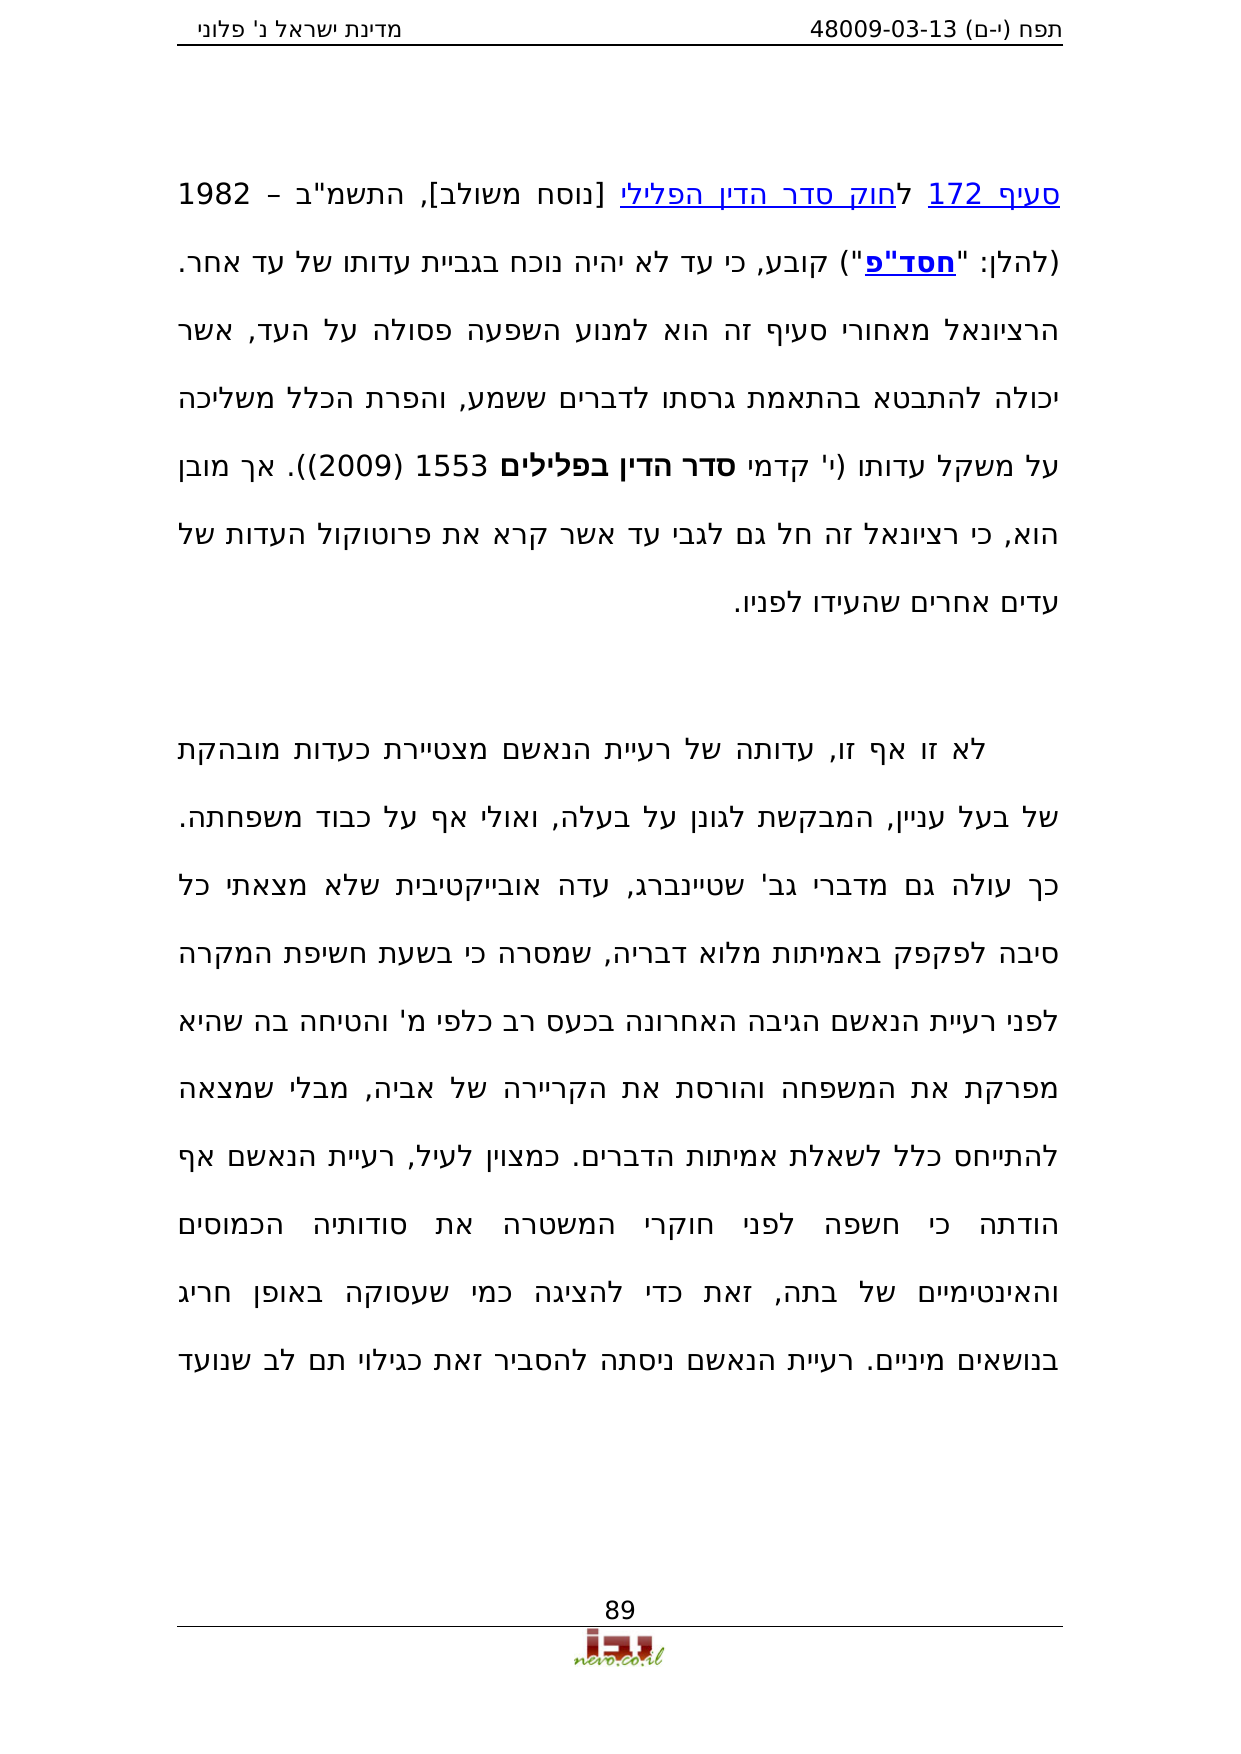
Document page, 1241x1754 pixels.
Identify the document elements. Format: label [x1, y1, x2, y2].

picture [574, 1628, 666, 1667]
text [177, 177, 1063, 619]
text [177, 732, 1060, 1377]
